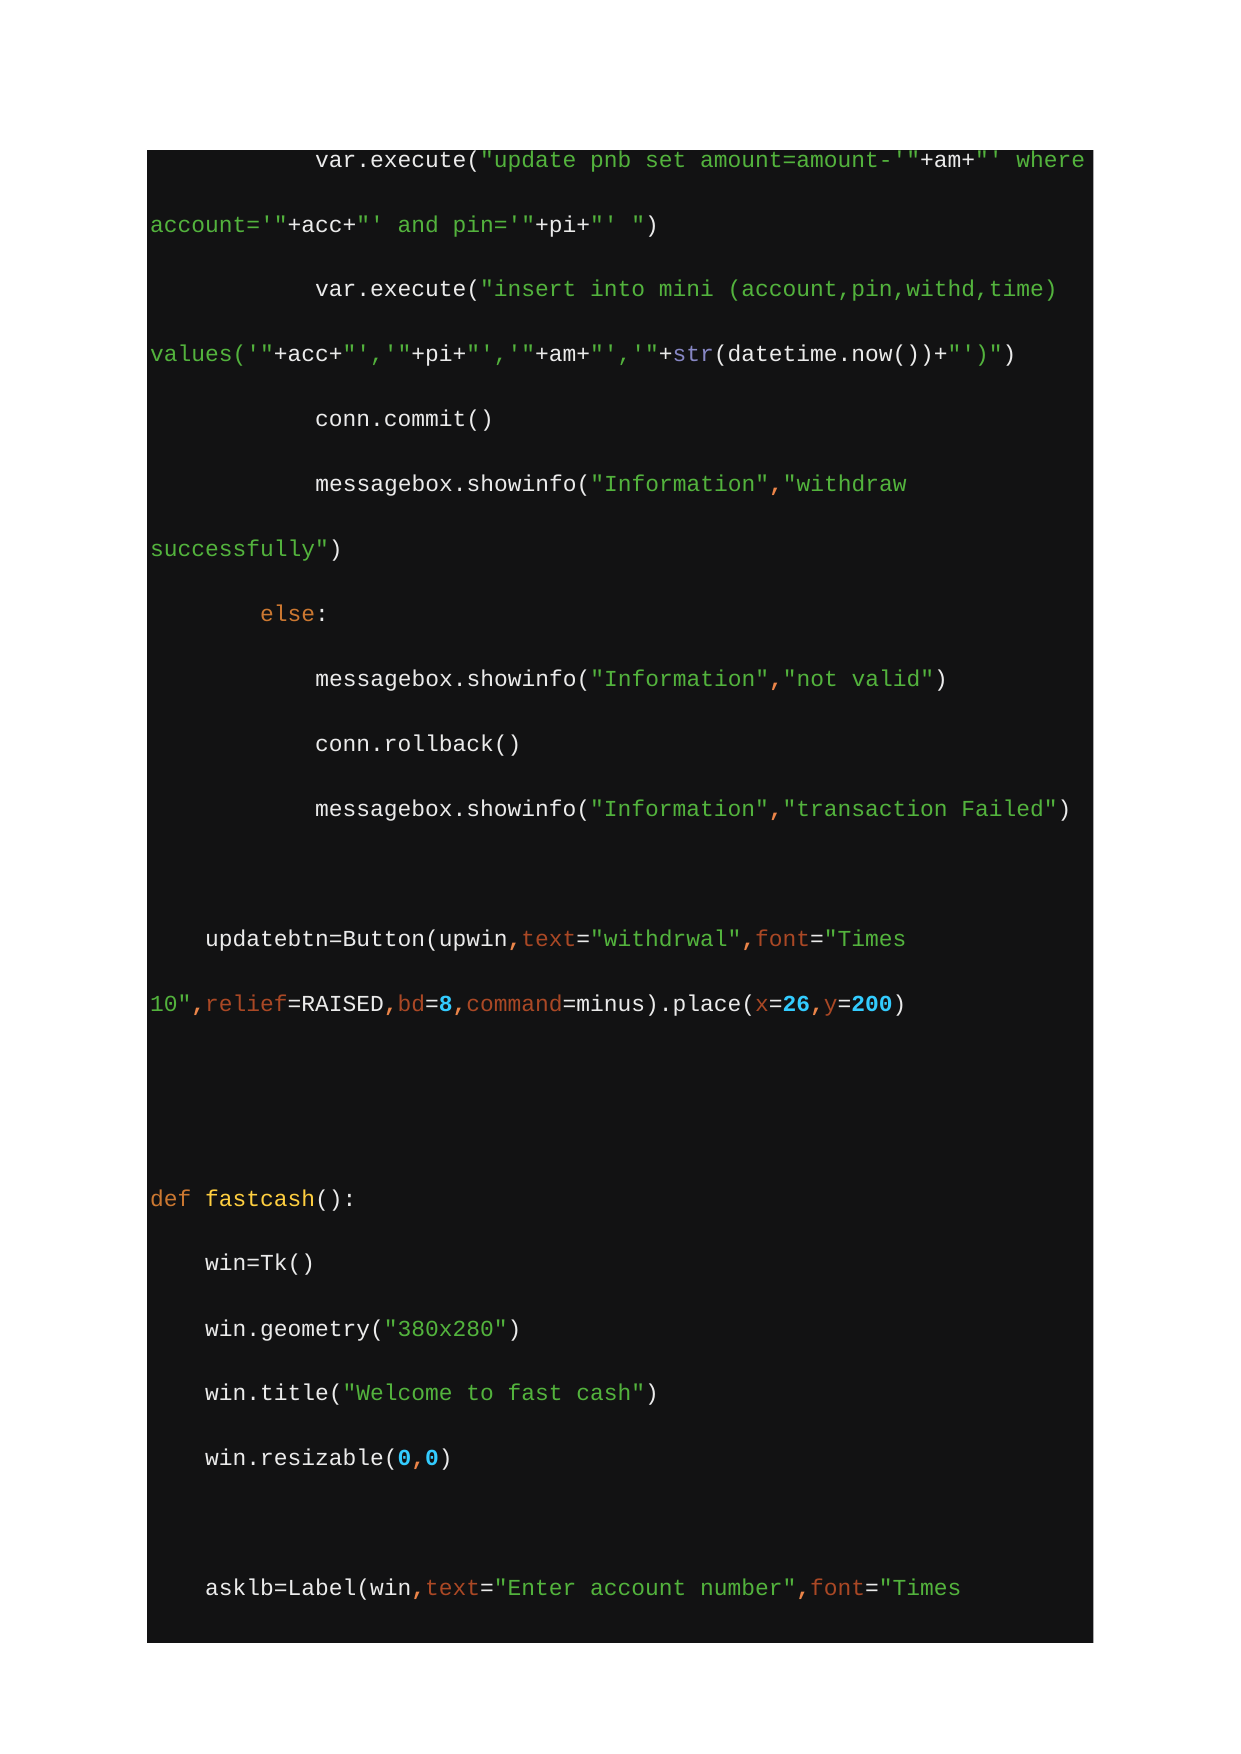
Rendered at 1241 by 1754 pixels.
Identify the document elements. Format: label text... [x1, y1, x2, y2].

text conn.rollback() [315, 732, 1211, 758]
text successfully") [150, 538, 1211, 563]
text conn.commit() [315, 407, 1211, 433]
text values('"+acc+"','"+pi+"','"+am+"','"+str(datetime.now())+"')") [150, 343, 1211, 369]
text messagebox.showinfo("Information","not valid") [189, 667, 1073, 693]
text var.execute("insert into mini (account,pin,withd,time) [315, 278, 1211, 304]
text def fastcash(): [150, 1187, 1211, 1213]
text else: [260, 602, 1211, 628]
text win=Tk() [205, 1252, 1211, 1278]
text win.geometry("380x280") [205, 1317, 1211, 1343]
text messagebox.showinfo("Information","transaction Failed") [315, 797, 1211, 823]
text win.title("Welcome to fast cash") [205, 1382, 1211, 1407]
text asklb=Label(win,text="Enter account number",font="Times [205, 1576, 1211, 1602]
text var.execute("update pnb set amount=amount-'"+am+"' where [315, 148, 1211, 174]
text win.resizable(0,0) [205, 1447, 1211, 1472]
text 10",relief=RAISED,bd=8,command=minus).place(x=26,y=200) [150, 992, 1211, 1018]
text updatebtn=Button(upwin,text="withdrwal",font="Times [205, 927, 1211, 953]
text messagebox.showinfo("Information","withdraw [148, 472, 1073, 498]
text account='"+acc+"' and pin='"+pi+"' ") [150, 213, 1211, 239]
